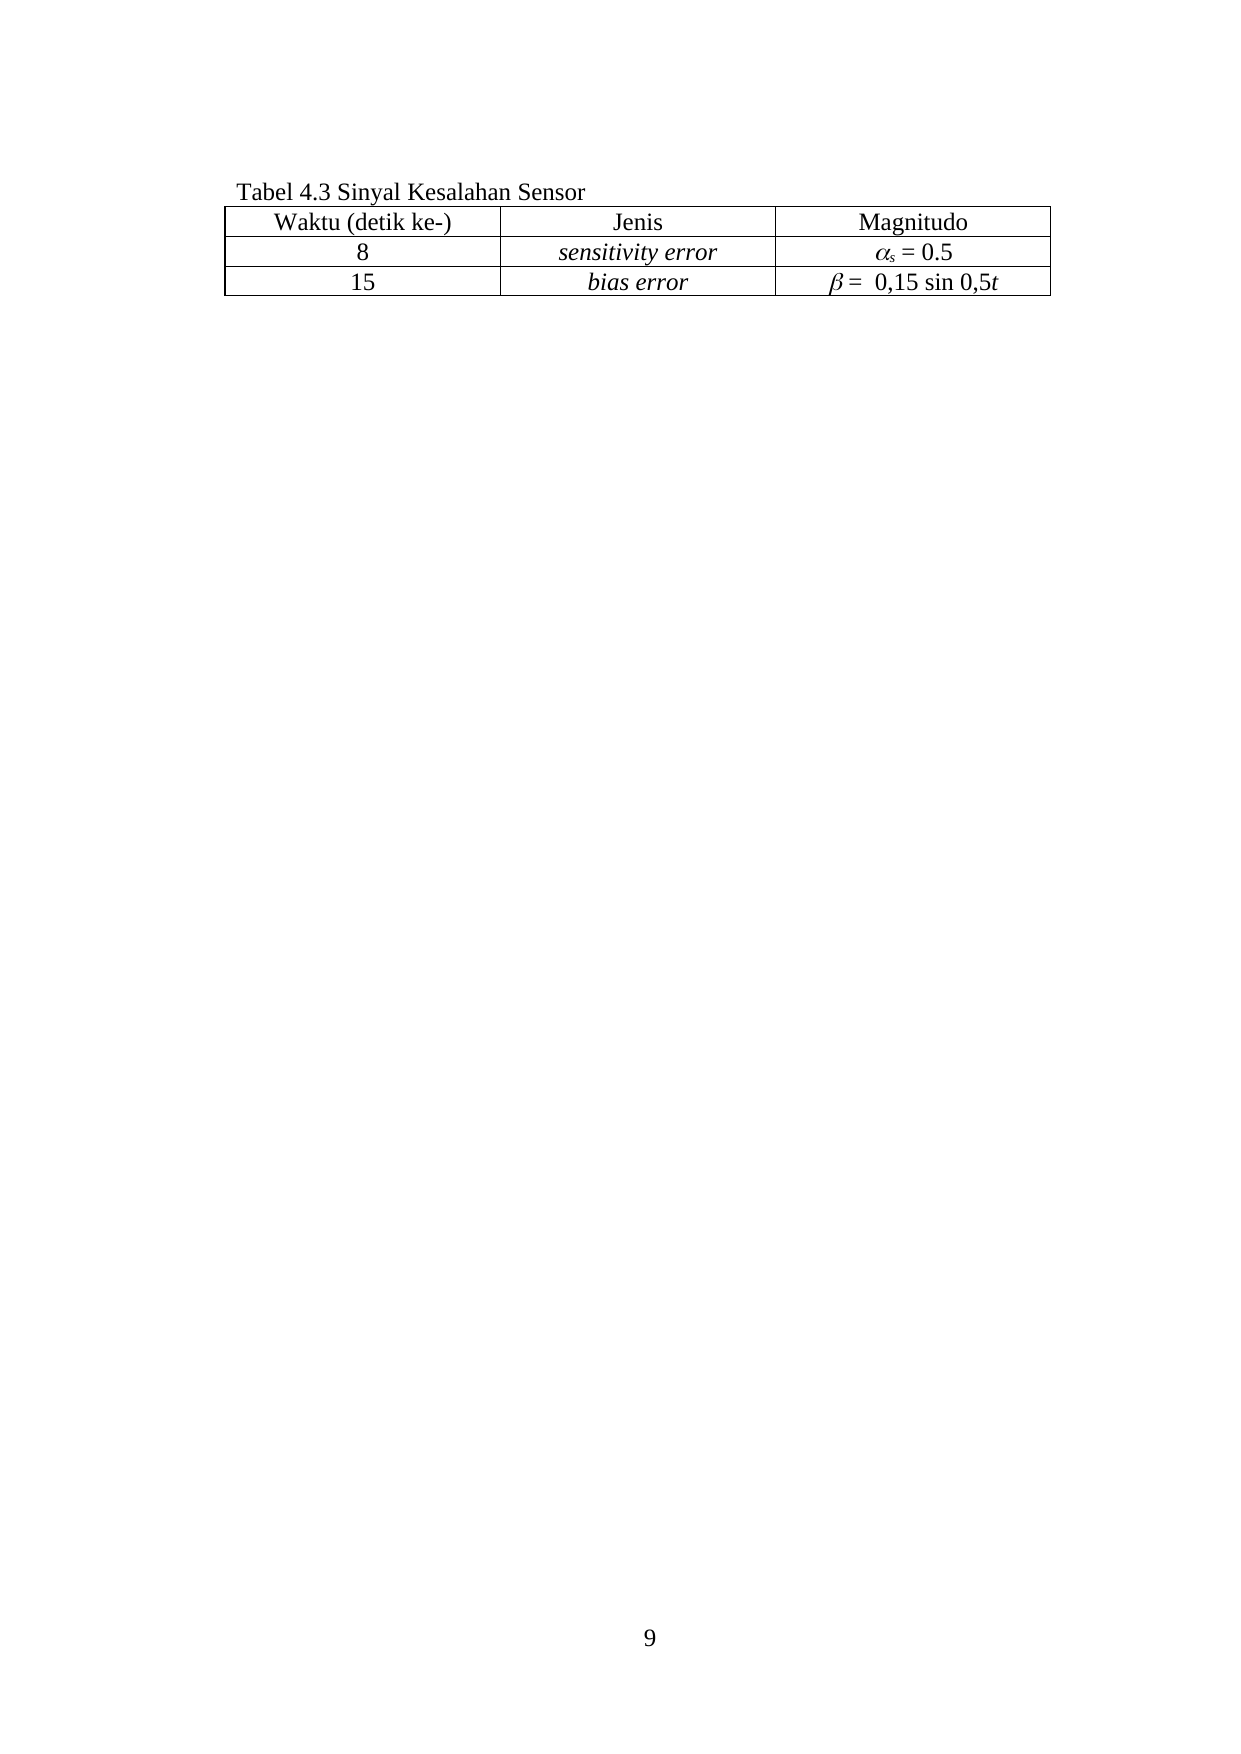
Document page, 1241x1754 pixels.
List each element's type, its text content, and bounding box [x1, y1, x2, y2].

table_header Magnitudo [776, 207, 1050, 236]
table_cell s = 0.5 [776, 237, 1050, 266]
table_cell sensitivity error [501, 237, 775, 266]
table_header Waktu (detik ke-) [226, 207, 500, 236]
table_cell = 0,15 sin 0,5t [776, 267, 1050, 295]
table_header Jenis [501, 207, 775, 236]
table_cell 15 [226, 267, 500, 295]
table_cell bias error [501, 267, 775, 295]
table_cell 8 [226, 237, 500, 266]
